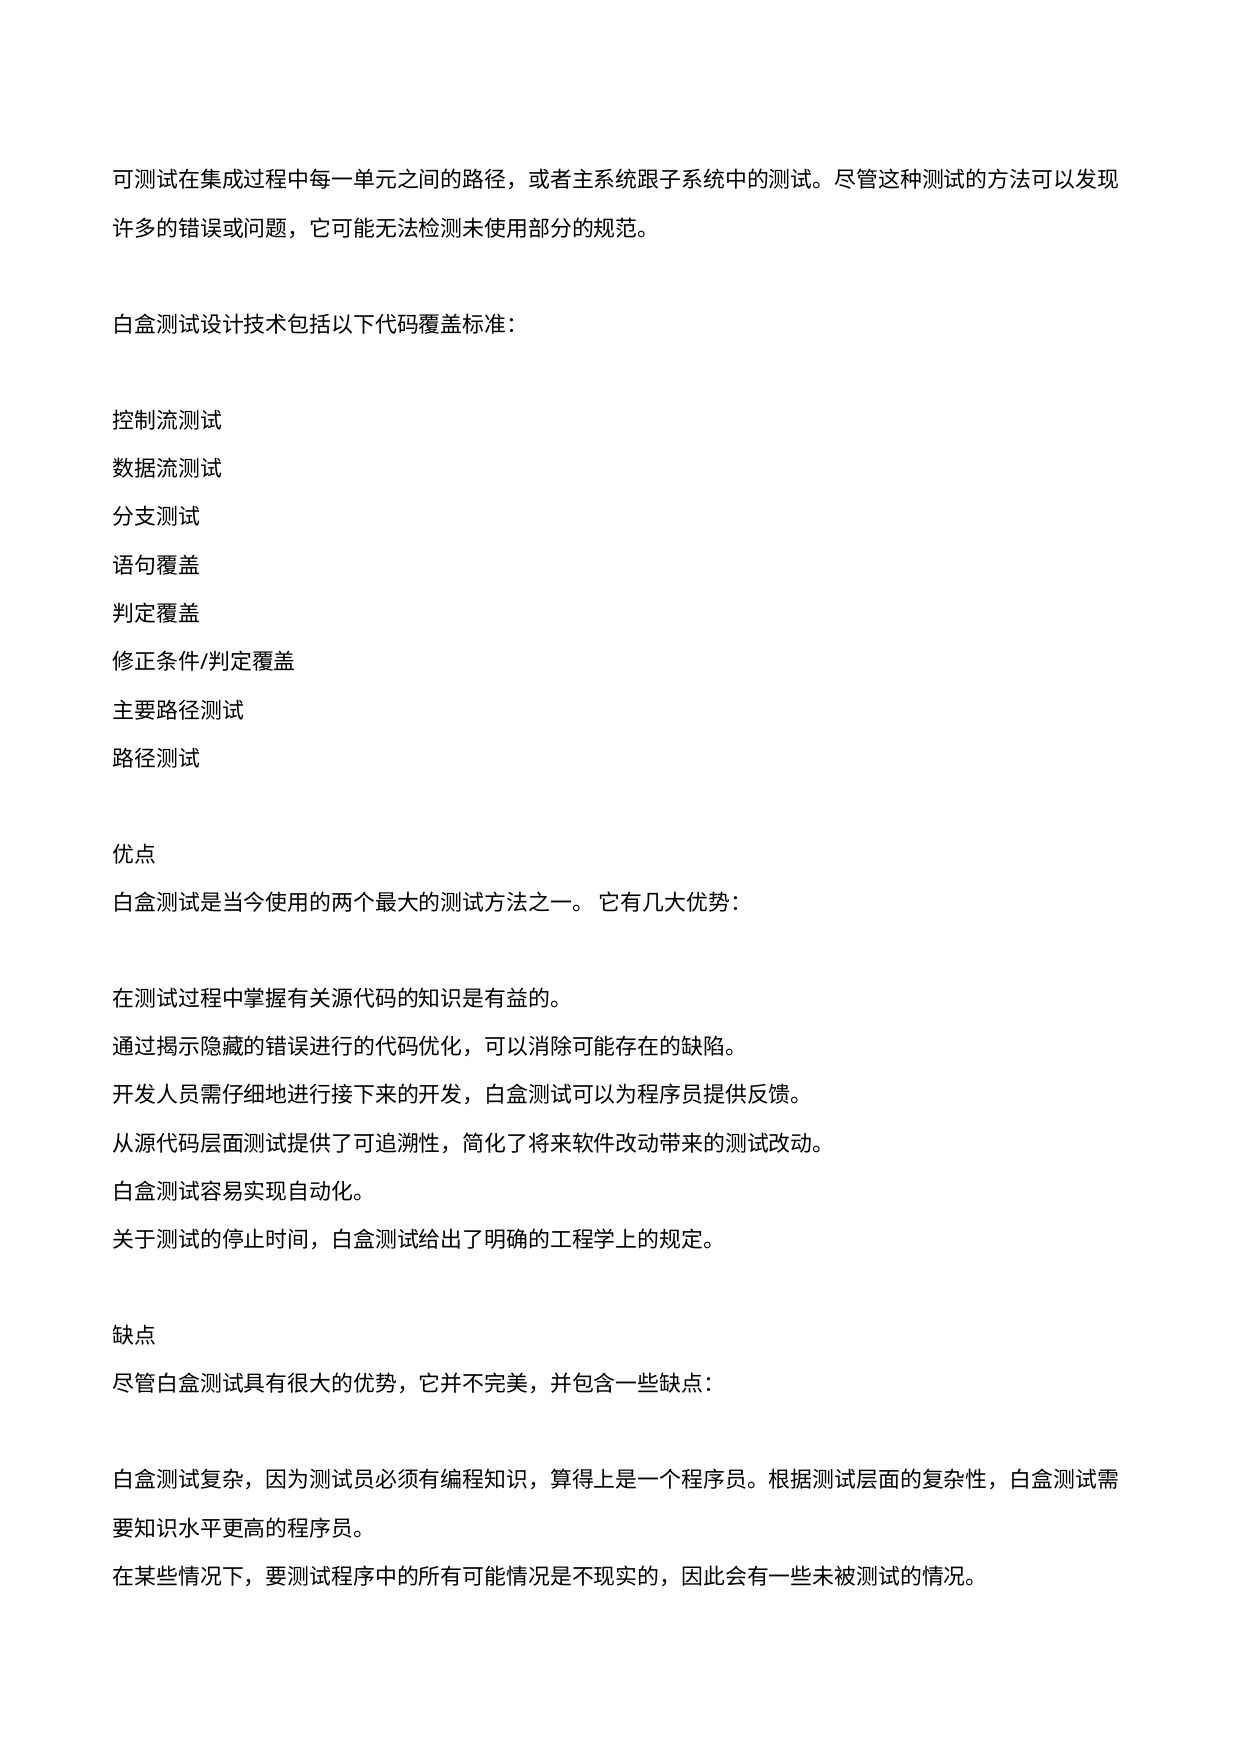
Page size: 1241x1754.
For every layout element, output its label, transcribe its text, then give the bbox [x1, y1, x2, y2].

text 从源代码层面测试提供了可追溯性，简化了将来软件改动带来的测试改动。 [112, 1125, 1128, 1158]
text 白盒测试是当今使用的两个最大的测试方法之一。 它有几大优势： [112, 884, 1128, 917]
text 开发人员需仔细地进行接下来的开发，白盒测试可以为程序员提供反馈。 [112, 1077, 1128, 1109]
text 白盒测试容易实现自动化。 [112, 1174, 1128, 1206]
text 优点 [112, 836, 1128, 869]
text 路径测试 [112, 741, 1128, 773]
text 在某些情况下，要测试程序中的所有可能情况是不现实的，因此会有一些未被测试的情况。 [112, 1559, 1128, 1591]
text 通过揭示隐藏的错误进行的代码优化，可以消除可能存在的缺陷。 [112, 1029, 1128, 1061]
text 主要路径测试 [112, 692, 1128, 725]
text 白盒测试设计技术包括以下代码覆盖标准： [112, 306, 1128, 339]
text 修正条件/判定覆盖 [112, 644, 1128, 676]
text 关于测试的停止时间，白盒测试给出了明确的工程学上的规定。 [112, 1222, 1128, 1254]
text 控制流测试 [112, 402, 1128, 435]
text 尽管白盒测试具有很大的优势，它并不完美，并包含一些缺点： [112, 1366, 1128, 1398]
text 语句覆盖 [112, 547, 1128, 580]
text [112, 162, 1128, 243]
text 白盒测试复杂，因为测试员必须有编程知识，算得上是一个程序员。根据测试层面的复杂性，白盒测试需要知识水平更高的程序员。 [112, 1462, 1128, 1543]
text 分支测试 [112, 499, 1128, 531]
text 判定覆盖 [112, 596, 1128, 628]
text 缺点 [112, 1318, 1128, 1350]
text 数据流测试 [112, 451, 1128, 483]
text 在测试过程中掌握有关源代码的知识是有益的。 [112, 980, 1128, 1013]
